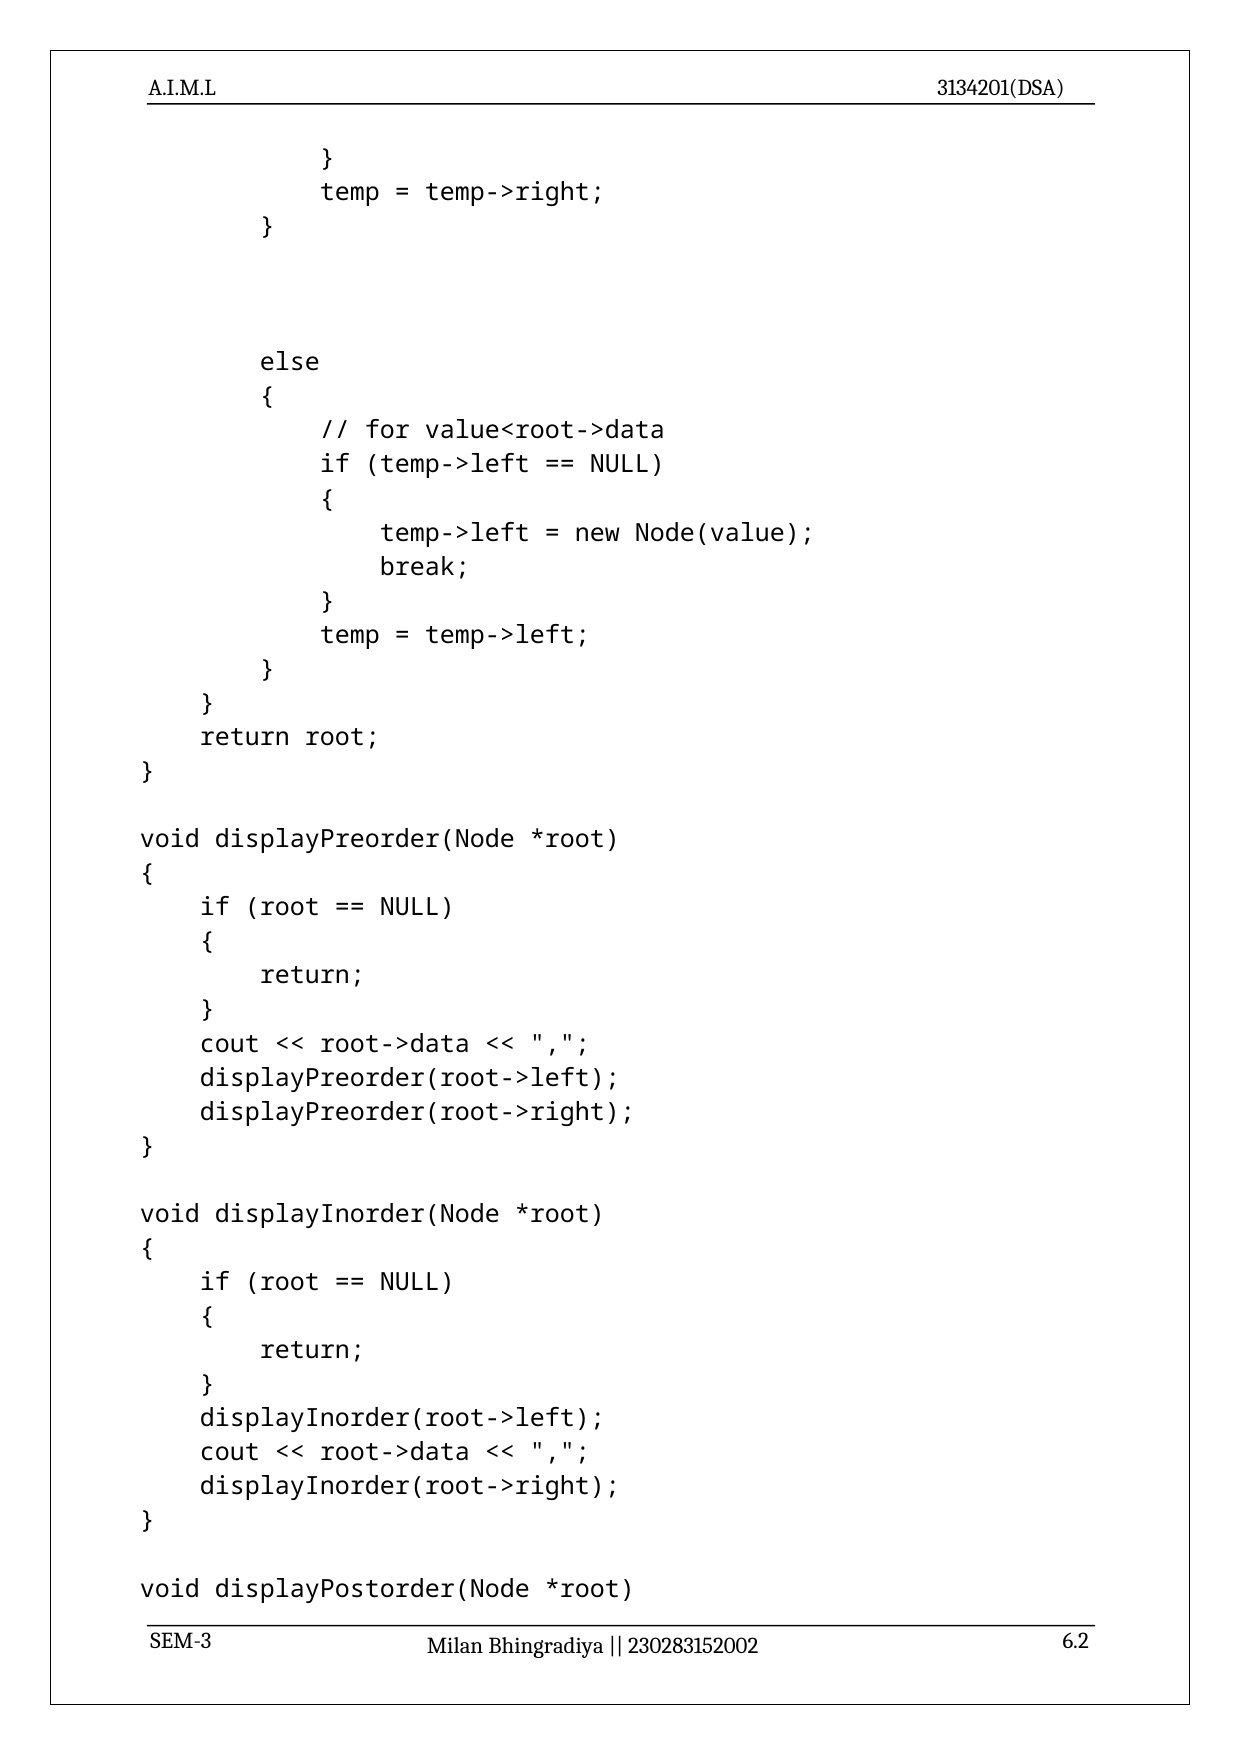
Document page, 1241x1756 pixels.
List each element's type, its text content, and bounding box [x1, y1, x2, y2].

text } [139, 139, 1134, 174]
text temp = temp->right; [139, 174, 1134, 208]
text displayInorder(root->left); [139, 1400, 1134, 1434]
text } [139, 753, 1134, 787]
text { [139, 1229, 1134, 1264]
text else [139, 344, 1134, 378]
text } [139, 651, 1134, 684]
text void displayPreorder(Node *root) [139, 821, 1134, 855]
text } [139, 1366, 1134, 1400]
text if (root == NULL) [139, 1264, 1134, 1298]
text return; [139, 957, 1134, 991]
text cout << root->data << ","; [139, 1434, 1134, 1468]
text if (temp->left == NULL) [139, 446, 1134, 480]
text { [139, 923, 1134, 957]
text } [139, 1127, 1134, 1161]
text cout << root->data << ","; [139, 1025, 1134, 1059]
text } [139, 684, 1134, 719]
text } [139, 1502, 1134, 1536]
text } [139, 582, 1134, 616]
text { [139, 855, 1134, 889]
text temp = temp->left; [139, 616, 1134, 651]
text // for value<root->data [139, 412, 1134, 446]
text return; [139, 1332, 1134, 1366]
text displayInorder(root->right); [139, 1468, 1134, 1502]
text displayPreorder(root->left); [139, 1059, 1134, 1093]
text displayPreorder(root->right); [139, 1093, 1134, 1127]
text void displayPostorder(Node *root) [139, 1570, 1134, 1604]
text break; [139, 548, 1134, 582]
text } [139, 991, 1134, 1025]
text void displayInorder(Node *root) [139, 1196, 1134, 1229]
text return root; [139, 719, 1134, 753]
text temp->left = new Node(value); [139, 514, 1134, 548]
text { [139, 378, 1134, 412]
text { [139, 480, 1134, 514]
text { [139, 1298, 1134, 1332]
text } [139, 208, 1134, 242]
text if (root == NULL) [139, 889, 1134, 923]
